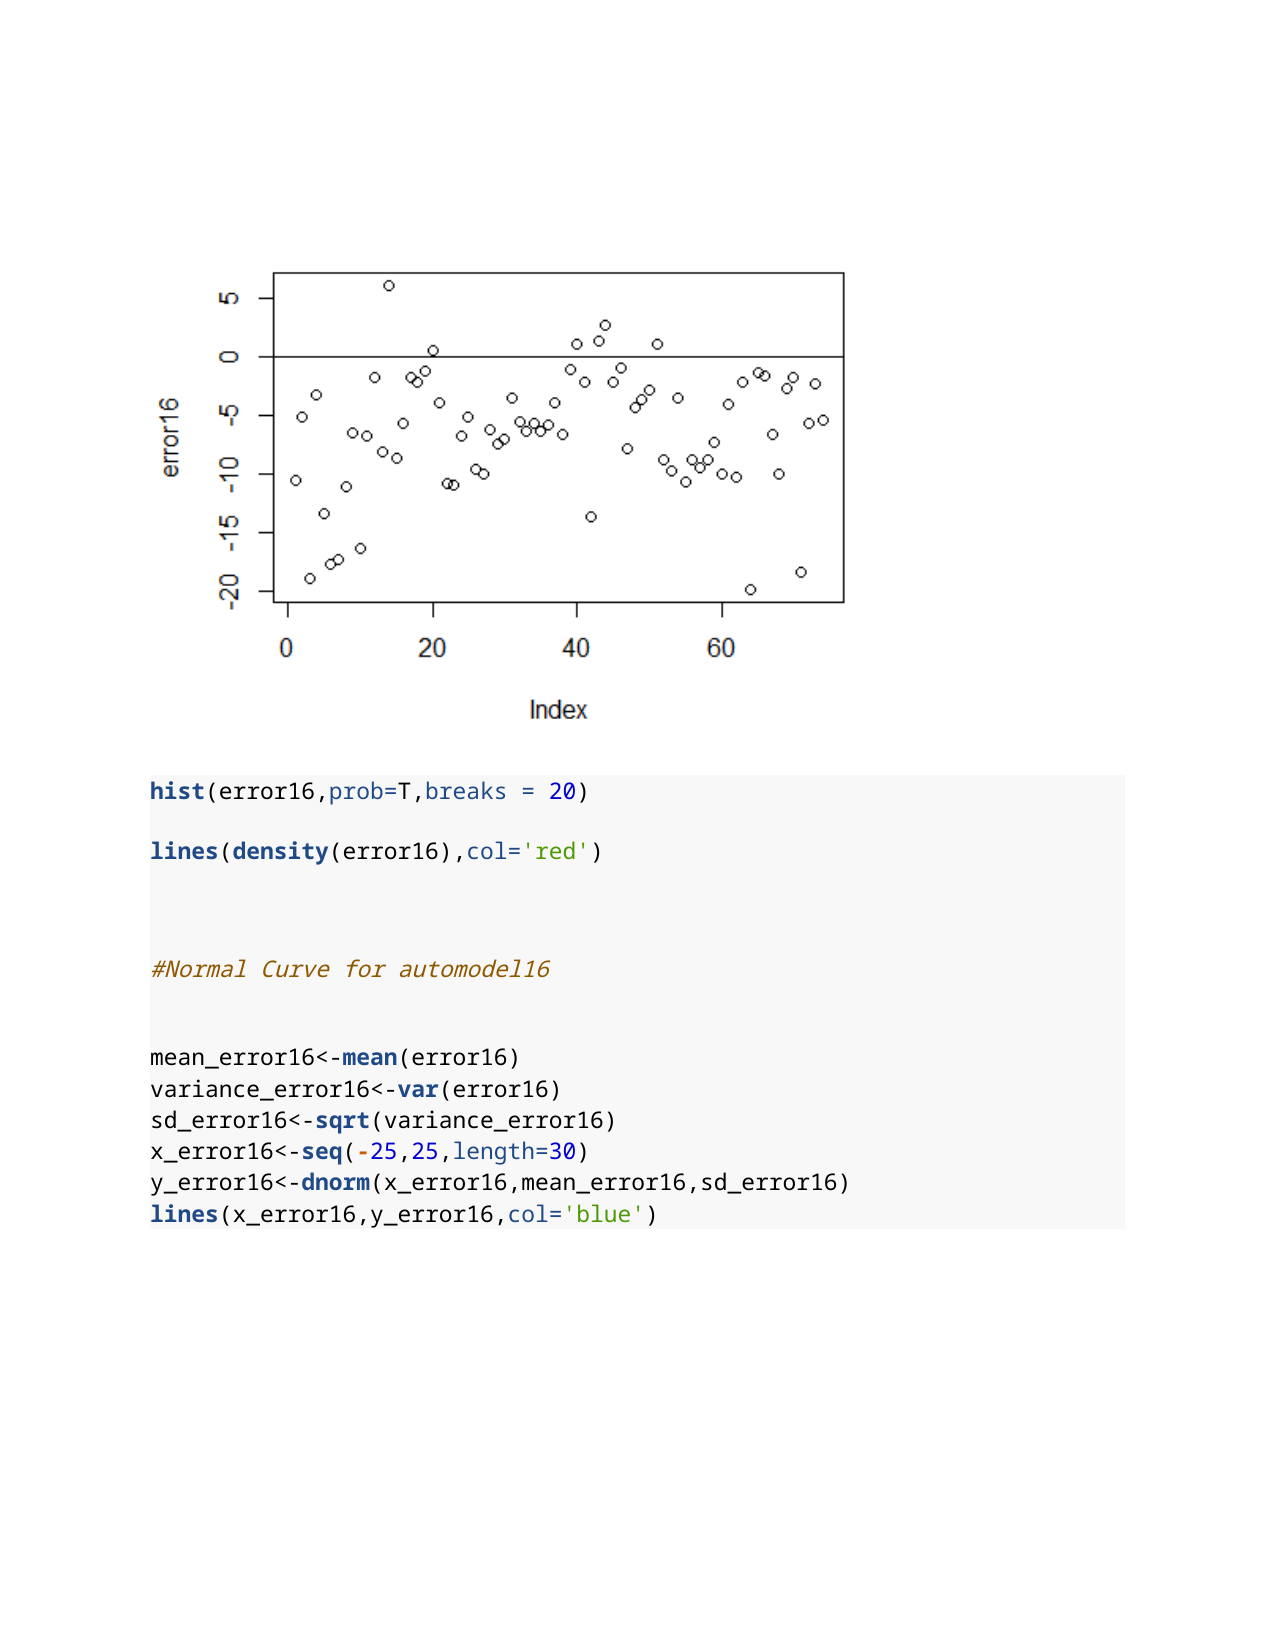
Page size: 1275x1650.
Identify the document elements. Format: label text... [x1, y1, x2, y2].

picture [150, 150, 908, 757]
text hist(error16,prob=T,breaks = 20) lines(density(error16),col='red') #Normal Curve for automodel16 mean_error16<-mean(error16) variance_error16<-var(error16) sd_error16<-sqrt(variance_error16) x_error16<-seq(-25,25,length=30) y_error16<-dnorm(x_error16,mean_error16,sd_error16) lines(x_error16,y_error16,col='blue') [150, 775, 1125, 1229]
